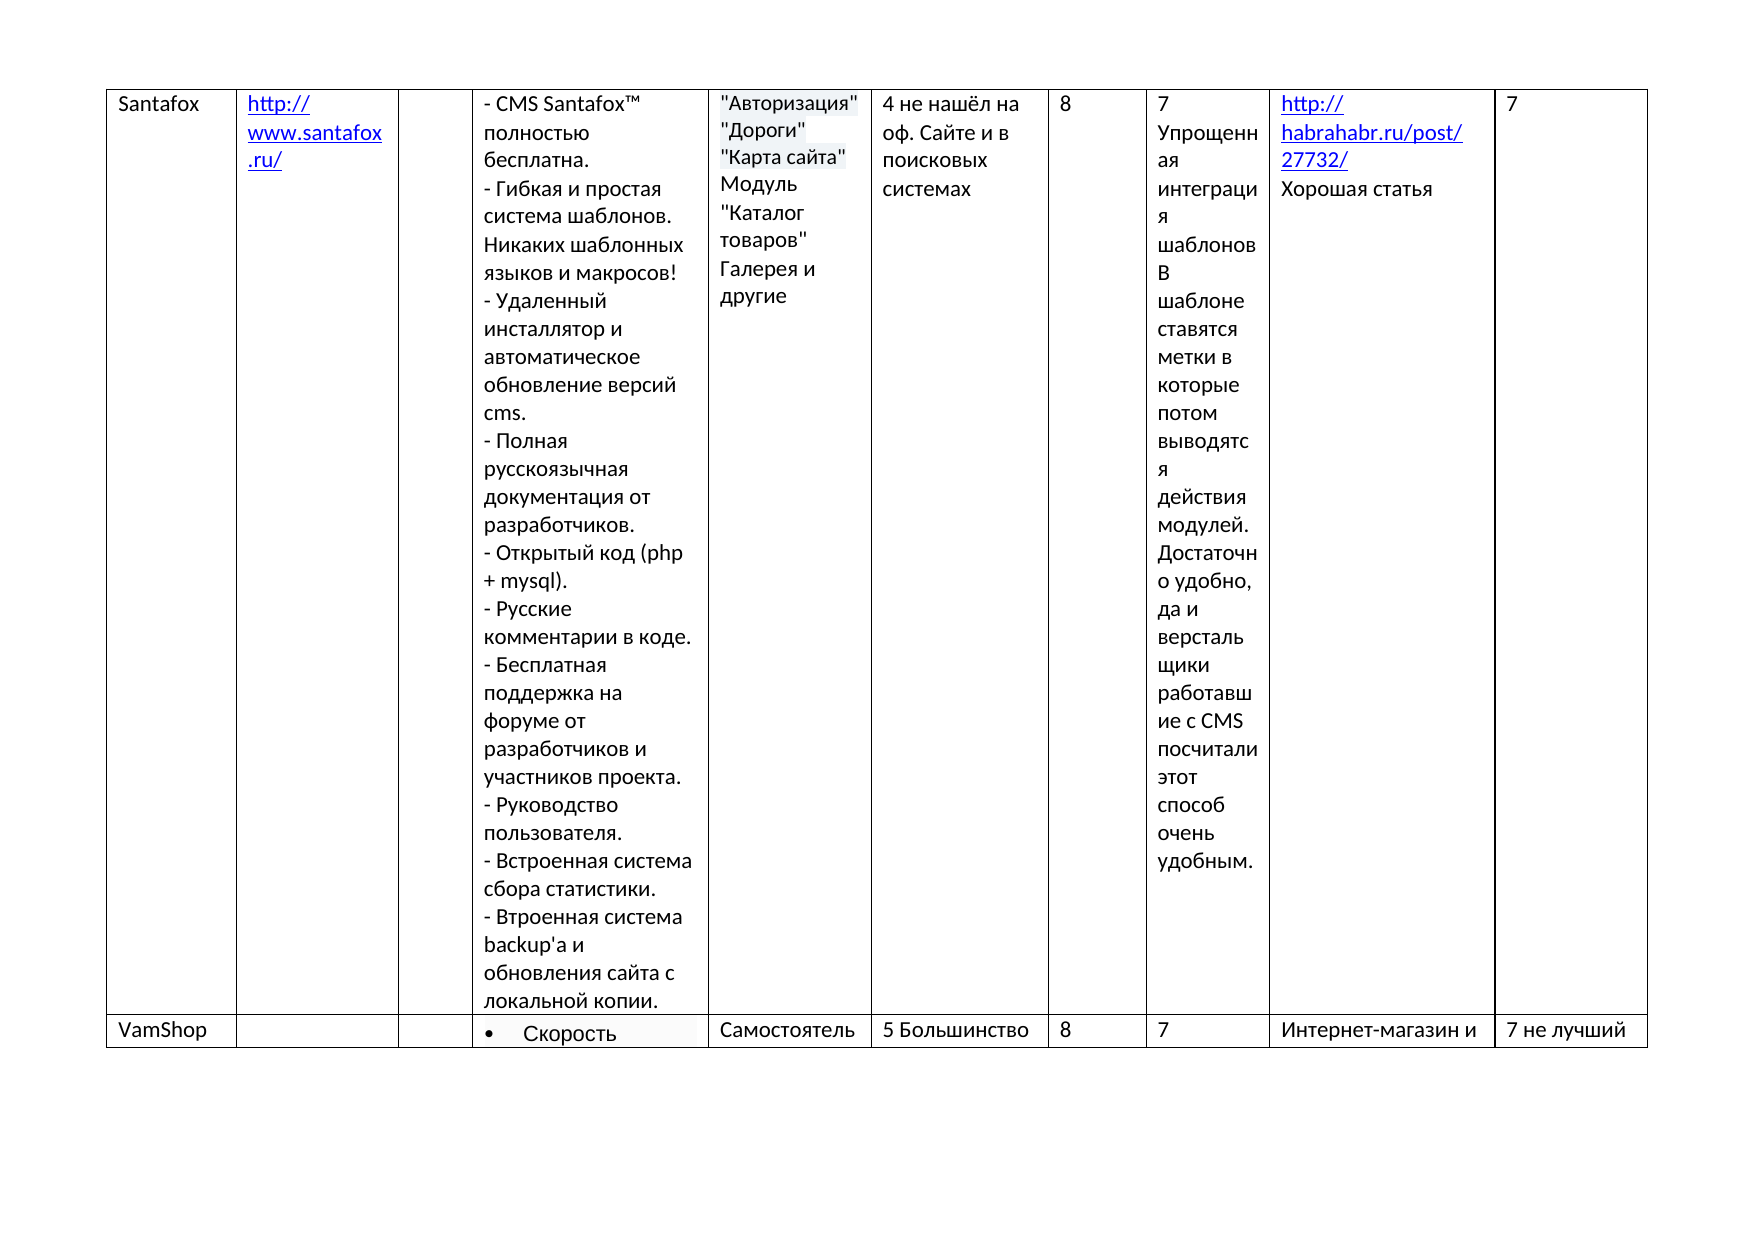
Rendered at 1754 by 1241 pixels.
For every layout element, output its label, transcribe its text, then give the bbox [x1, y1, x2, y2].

table_cell "Авторизация" "Дороги" "Карта сайта" Модуль "Каталог товаров" Галерея и другие [709, 90, 871, 1014]
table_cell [872, 1015, 1048, 1047]
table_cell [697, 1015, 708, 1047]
table_cell - CMS Santafox™ полностью бесплатна. - Гибкая и простая система шаблонов. Никаких шаблонных языков и макросов! - Удаленный инсталлятор и автоматическое обновление версий cms. - Полная русскоязычная документация от разработчиков. - Открытый код (php + mysql). - Русские комментарии в коде. - Бесплатная поддержка на форуме от разработчиков и участников проекта. - Руководство пользователя. - Встроенная система сбора статистики. - Втроенная система backup'a и обновления сайта с локальной копии. [526, 90, 708, 1014]
table_cell 7 [1496, 90, 1647, 1014]
table_cell http://habrahabr.ru/post/27732/ Хорошая статья [1270, 90, 1494, 1014]
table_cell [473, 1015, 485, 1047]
table_cell VamShop [107, 1015, 236, 1047]
table_cell 7 [1147, 1015, 1269, 1047]
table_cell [1270, 1015, 1494, 1047]
table_cell http://www.santafox.ru/ [237, 90, 398, 1014]
table_cell Santafox [107, 90, 236, 1014]
table_cell [399, 1015, 472, 1047]
table_cell [237, 1015, 398, 1047]
table_cell 8 [1049, 1015, 1146, 1047]
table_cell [1496, 1015, 1647, 1047]
table_cell 7 Упрощенная интеграция шаблонов В шаблоне ставятся метки в которые потом выводятся действия модулей. Достаточно удобно, да и верстальщики работавшие с CMS посчитали этот способ очень удобным. [1147, 90, 1269, 1014]
table_cell [399, 90, 472, 1014]
table_cell 4 не нашёл на оф. Сайте и в поисковых системах [872, 90, 1048, 1014]
table_cell 8 [1049, 90, 1146, 1014]
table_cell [709, 1015, 871, 1047]
